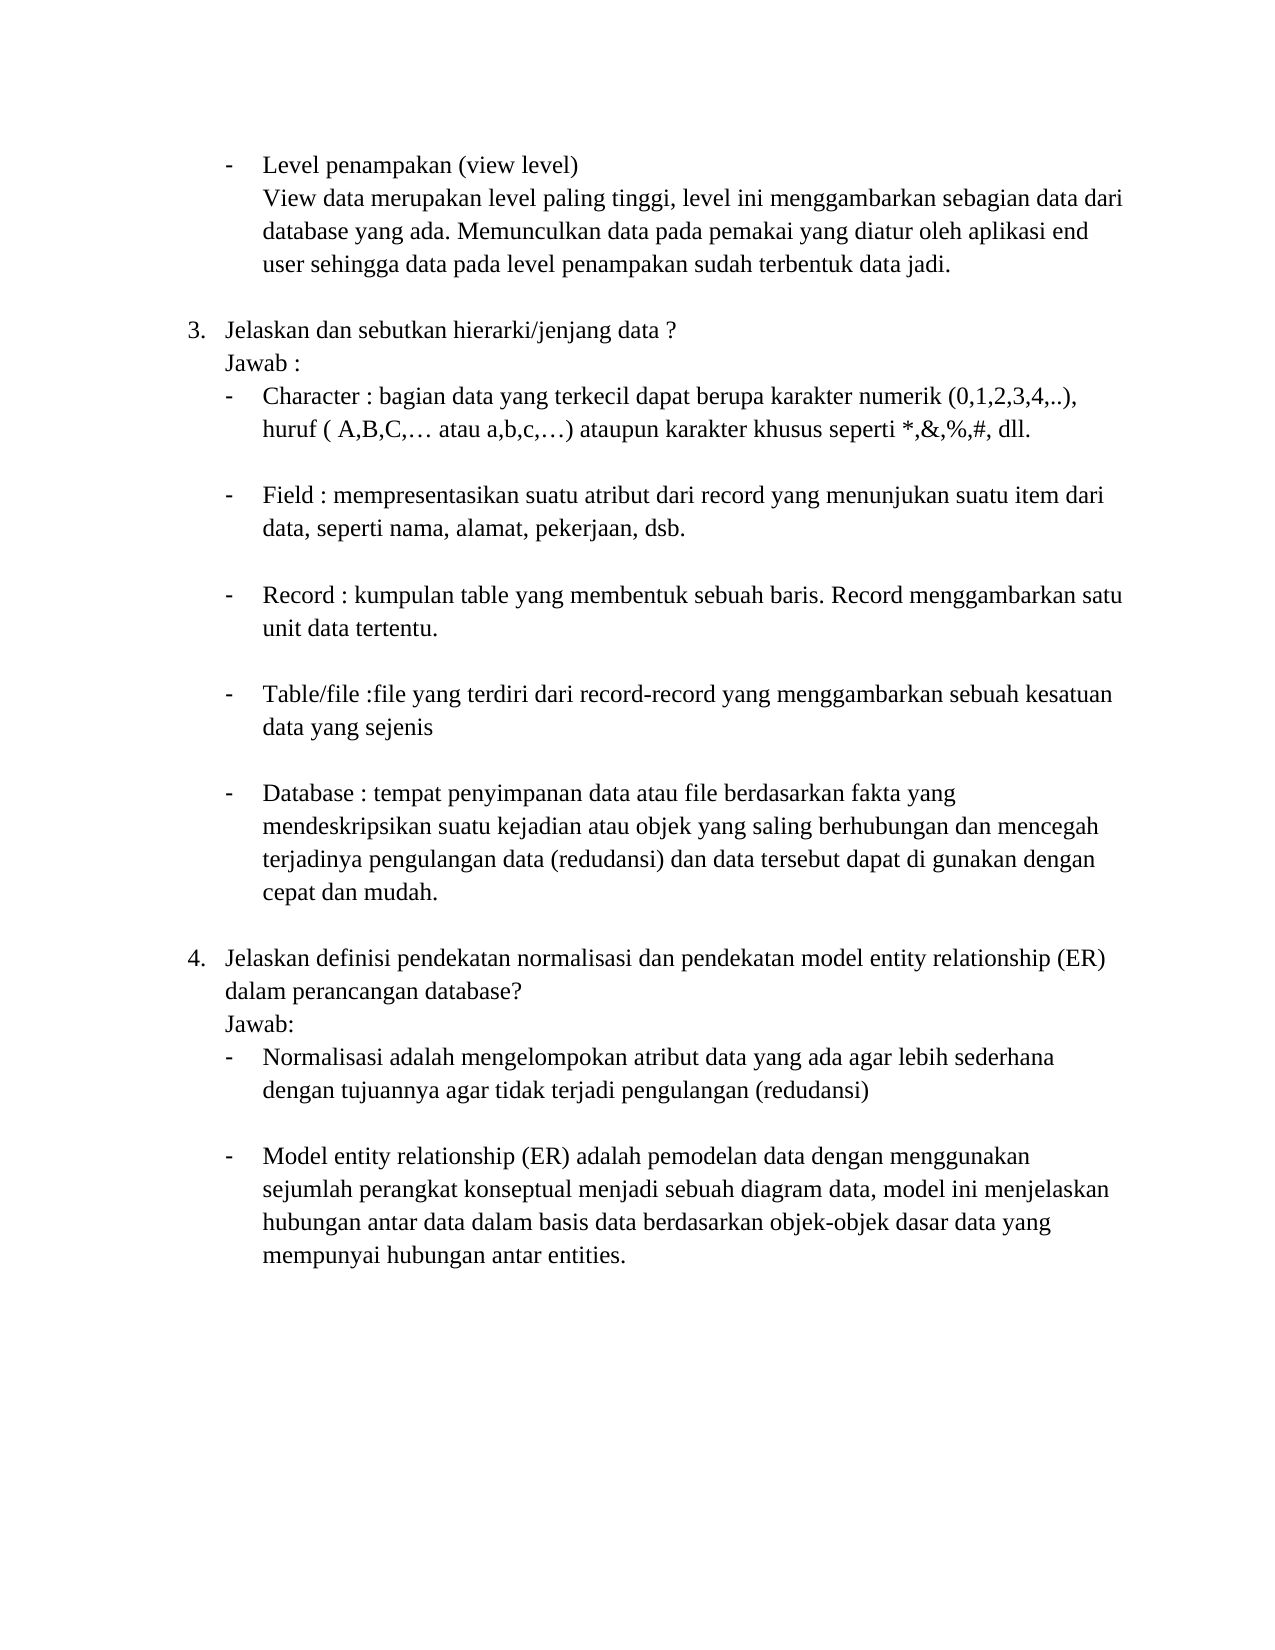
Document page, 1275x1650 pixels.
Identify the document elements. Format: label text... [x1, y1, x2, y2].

list Jawab: [225, 1009, 1125, 1038]
list Database : tempat penyimpanan data atau file berdasarkan fakta yang mendeskripsikan suatu kejadian atau objek yang saling berhubungan dan mencegah terjadinya pengulangan data (redudansi) dan data tersebut dapat di gunakan dengan cepat dan mudah. [225, 778, 1125, 906]
list Field : mempresentasikan suatu atribut dari record yang menunjukan suatu item dari data, seperti nama, alamat, pekerjaan, dsb. [225, 480, 1125, 542]
list Jawab : [225, 348, 1125, 377]
list Table/file :file yang terdiri dari record-record yang menggambarkan sebuah kesatuan data yang sejenis [225, 679, 1125, 741]
list Normalisasi adalah mengelompokan atribut data yang ada agar lebih sederhana dengan tujuannya agar tidak terjadi pengulangan (redudansi) [225, 1042, 1125, 1104]
list Model entity relationship (ER) adalah pemodelan data dengan menggunakan sejumlah perangkat konseptual menjadi sebuah diagram data, model ini menjelaskan hubungan antar data dalam basis data berdasarkan objek-objek dasar data yang mempunyai hubungan antar entities. [225, 1141, 1125, 1269]
list View data merupakan level paling tinggi, level ini menggambarkan sebagian data dari database yang ada. Memunculkan data pada pemakai yang diatur oleh aplikasi end user sehingga data pada level penampakan sudah terbentuk data jadi. [262, 183, 1125, 278]
list Character : bagian data yang terkecil dapat berupa karakter numerik (0,1,2,3,4,..), huruf ( A,B,C,… atau a,b,c,…) ataupun karakter khusus seperti *,&,%,#, dll. [225, 381, 1125, 443]
list Jelaskan definisi pendekatan normalisasi dan pendekatan model entity relationship (ER) dalam perancangan database? [187, 943, 1125, 1005]
list Level penampakan (view level) [225, 150, 1125, 179]
list Jelaskan dan sebutkan hierarki/jenjang data ? [187, 315, 1125, 344]
list Record : kumpulan table yang membentuk sebuah baris. Record menggambarkan satu unit data tertentu. [225, 579, 1125, 641]
